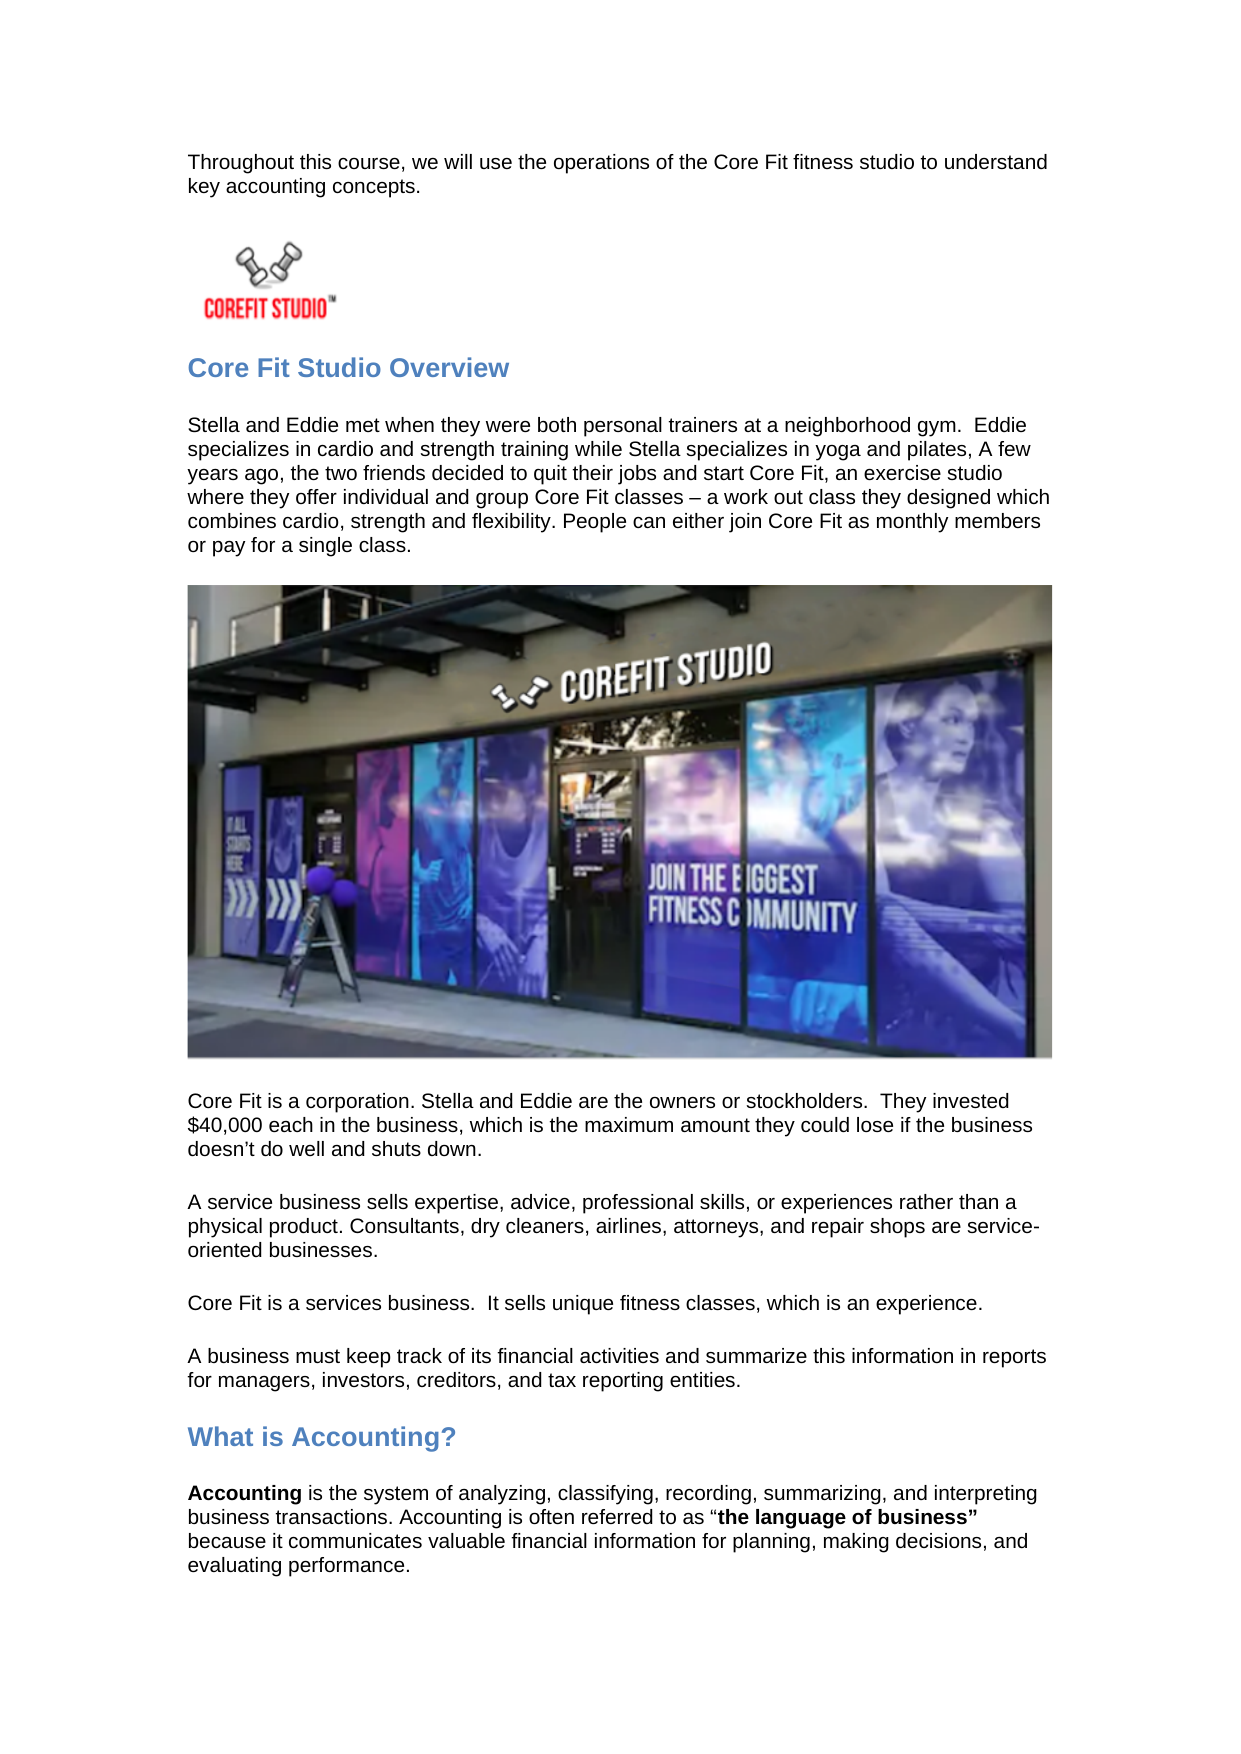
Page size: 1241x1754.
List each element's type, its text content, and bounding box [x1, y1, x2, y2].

text Accounting is the system of analyzing, classifying, recording, summarizing, and interpreting business transactions. Accounting is often referred to as “the language of business” because it communicates valuable financial information for planning, making decisions, and evaluating performance. [187, 1481, 1053, 1577]
subtitle What is Accounting? [187, 1421, 1053, 1452]
text Core Fit is a services business. It sells unique fitness classes, which is an experience. [187, 1291, 1053, 1315]
text A service business sells expertise, advice, professional skills, or experiences rather than a physical product. Consultants, dry cleaners, airlines, attorneys, and repair shops are service-oriented businesses. [187, 1190, 1053, 1262]
subtitle Core Fit Studio Overview [187, 352, 1053, 384]
picture [187, 227, 341, 324]
text Stella and Eddie met when they were both personal trainers at a neighborhood gym. Eddie specializes in cardio and strength training while Stella specializes in yoga and pilates, A few years ago, the two friends decided to quit their jobs and start Core Fit, an exercise studio where they offer individual and group Core Fit classes – a work out class they designed which combines cardio, strength and flexibility. People can either join Core Fit as monthly members or pay for a single class. [187, 413, 1053, 557]
picture [187, 585, 1053, 1060]
text A business must keep track of its financial activities and summarize this information in reports for managers, investors, creditors, and tax reporting entities. [187, 1344, 1053, 1392]
text Throughout this course, we will use the operations of the Core Fit fitness studio to understand key accounting concepts. [187, 150, 1053, 198]
text Core Fit is a corporation. Stella and Eddie are the owners or stockholders. They invested $40,000 each in the business, which is the maximum amount they could lose if the business doesn’t do well and shuts down. [187, 1089, 1053, 1161]
